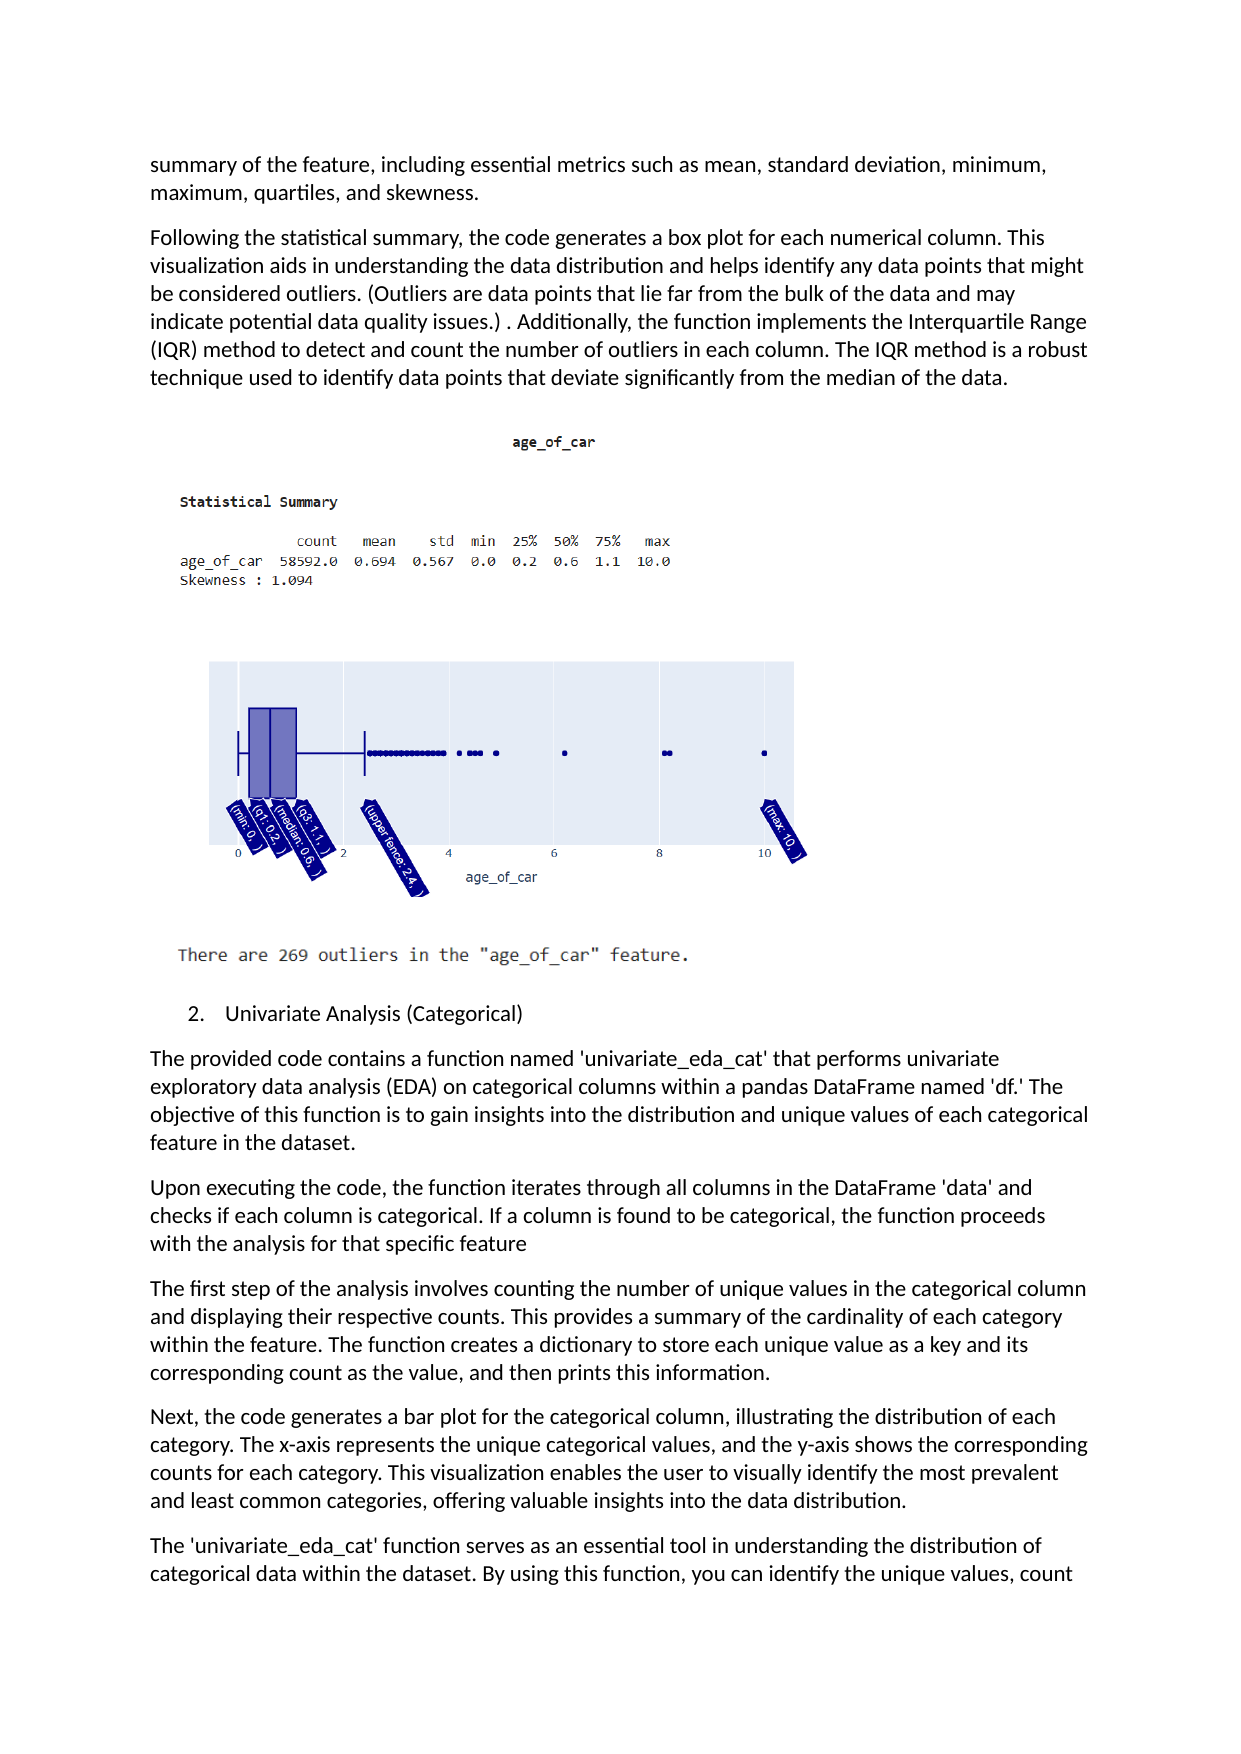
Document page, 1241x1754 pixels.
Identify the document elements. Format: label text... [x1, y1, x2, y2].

text Upon executing the code, the function iterates through all columns in the DataFrame 'data' and checks if each column is categorical. If a column is found to be categorical, the function proceeds with the analysis for that specific feature [150, 1173, 1090, 1257]
list Univariate Analysis (Categorical) [187, 999, 1090, 1028]
text Following the statistical summary, the code generates a box plot for each numerical column. This visualization aids in understanding the data distribution and helps identify any data points that might be considered outliers. (Outliers are data points that lie far from the bulk of the data and may indicate potential data quality issues.) . Additionally, the function implements the Interquartile Range (IQR) method to detect and count the number of outliers in each column. The IQR method is a robust technique used to identify data points that deviate significantly from the median of the data. [150, 223, 1090, 391]
picture [150, 407, 695, 614]
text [150, 150, 1090, 206]
picture [150, 630, 836, 897]
text Next, the code generates a bar plot for the categorical column, illustrating the distribution of each category. The x-axis represents the unique categorical values, and the y-axis shows the corresponding counts for each category. This visualization enables the user to visually identify the most prevalent and least common categories, offering valuable insights into the data distribution. [150, 1402, 1090, 1514]
text The provided code contains a function named 'univariate_eda_cat' that performs univariate exploratory data analysis (EDA) on categorical columns within a pandas DataFrame named 'df.' The objective of this function is to gain insights into the distribution and unique values of each categorical feature in the dataset. [150, 1044, 1090, 1156]
text The first step of the analysis involves counting the number of unique values in the categorical column and displaying their respective counts. This provides a summary of the cardinality of each category within the feature. The function creates a dictionary to store each unique value as a key and its corresponding count as the value, and then prints this information. [150, 1274, 1090, 1386]
picture [150, 913, 713, 983]
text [150, 1531, 1090, 1587]
